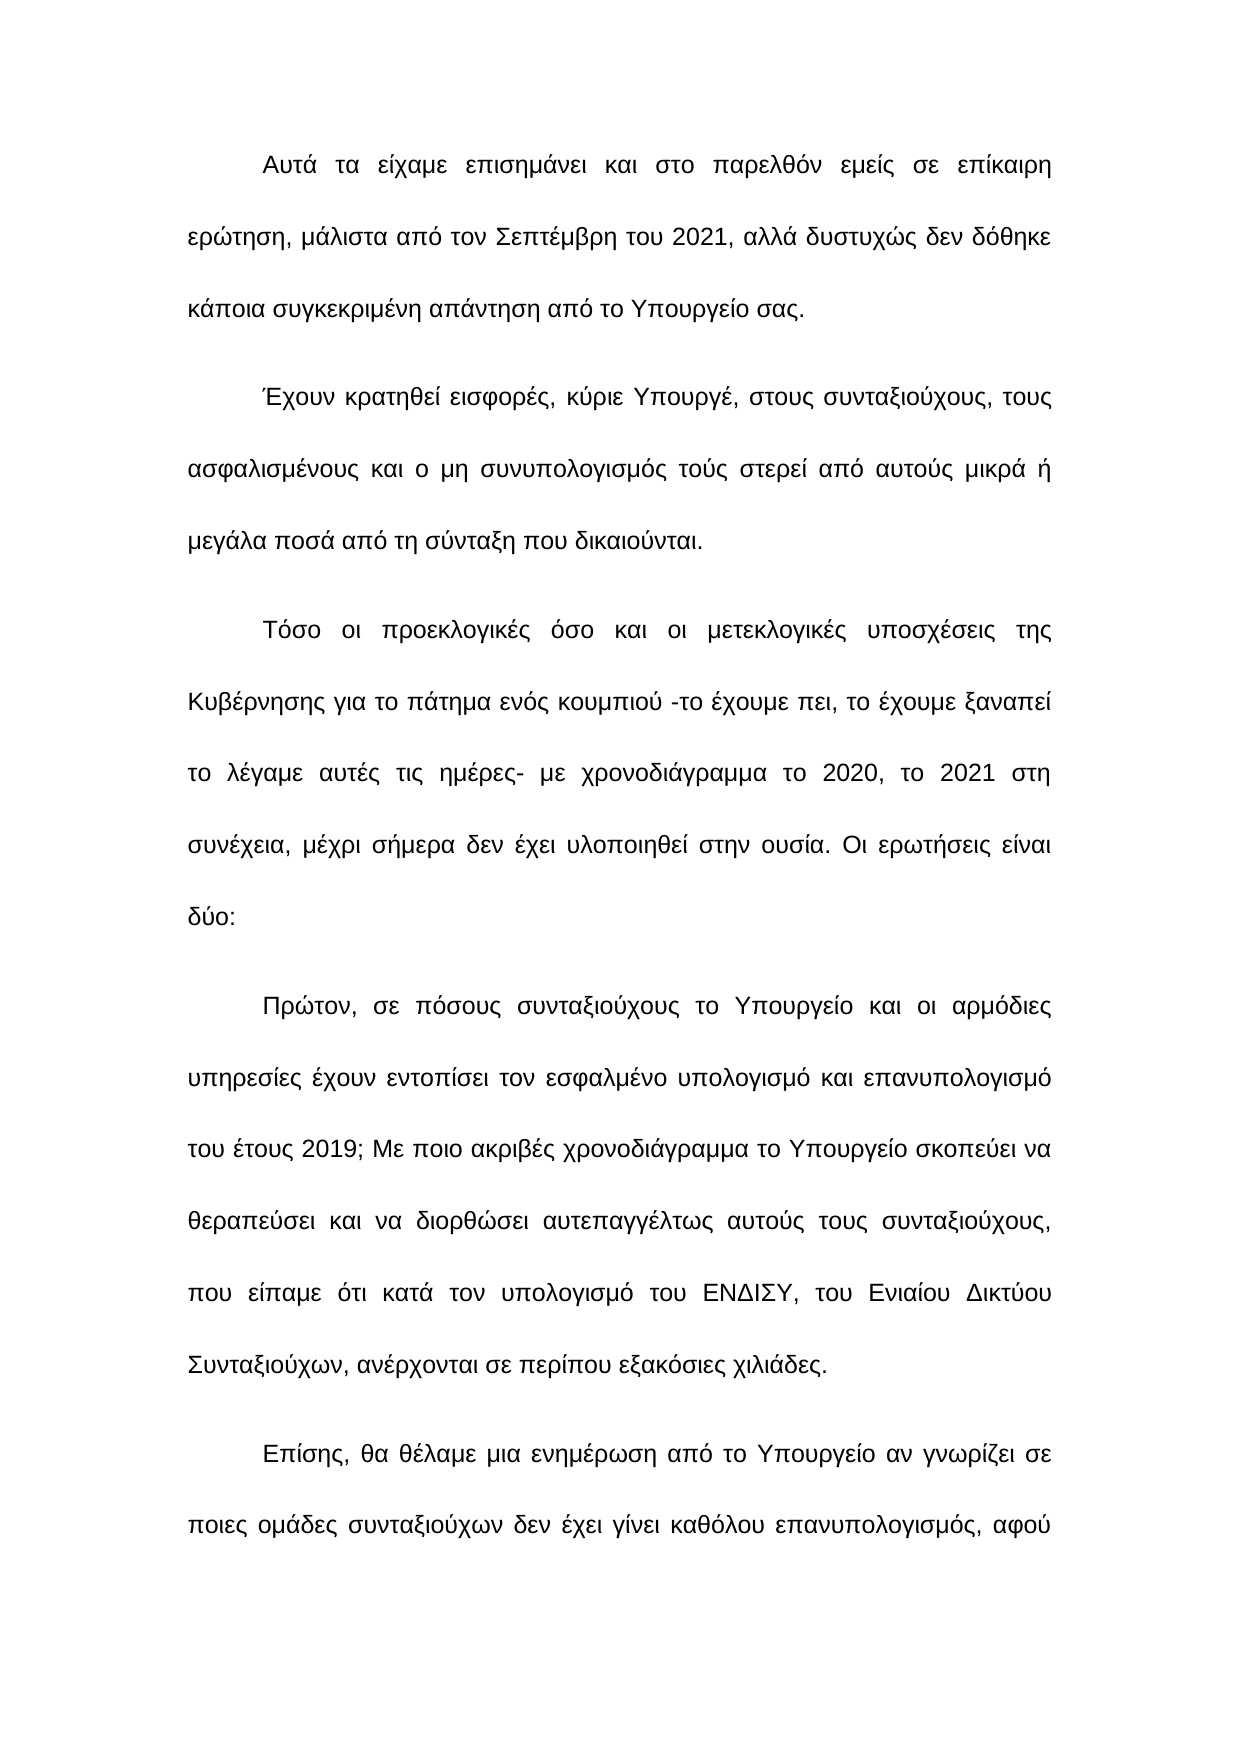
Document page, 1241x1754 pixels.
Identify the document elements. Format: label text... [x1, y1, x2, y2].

text Τόσο οι προεκλογικές όσο και οι μετεκλογικές υποσχέσεις της Κυβέρνησης για το πάτημα ενός κουμπιού -το έχουμε πει, το έχουμε ξαναπεί το λέγαμε αυτές τις ημέρες- με χρονοδιάγραμμα το 2020, το 2021 στη συνέχεια, μέχρι σήμερα δεν έχει υλοποιηθεί στην ουσία. Οι ερωτήσεις είναι δύο: [187, 614, 1053, 931]
text Έχουν κρατηθεί εισφορές, κύριε Υπουργέ, στους συνταξιούχους, τους ασφαλισμένους και ο μη συνυπολογισμός τούς στερεί από αυτούς μικρά ή μεγάλα ποσά από τη σύνταξη που δικαιούνται. [187, 382, 1053, 555]
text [187, 1438, 1053, 1539]
text Πρώτον, σε πόσους συνταξιούχους το Υπουργείο και οι αρμόδιες υπηρεσίες έχουν εντοπίσει τον εσφαλμένο υπολογισμό και επανυπολογισμό του έτους 2019; Με ποιο ακριβές χρονοδιάγραμμα το Υπουργείο σκοπεύει να θεραπεύσει και να διορθώσει αυτεπαγγέλτως αυτούς τους συνταξιούχους, που είπαμε ότι κατά τον υπολογισμό του ΕΝΔΙΣΥ, του Ενιαίου Δικτύου Συνταξιούχων, ανέρχονται σε περίπου εξακόσιες χιλιάδες. [187, 991, 1053, 1379]
text Αυτά τα είχαμε επισημάνει και στο παρελθόν εμείς σε επίκαιρη ερώτηση, μάλιστα από τον Σεπτέμβρη του 2021, αλλά δυστυχώς δεν δόθηκε κάποια συγκεκριμένη απάντηση από το Υπουργείο σας. [187, 150, 1053, 322]
